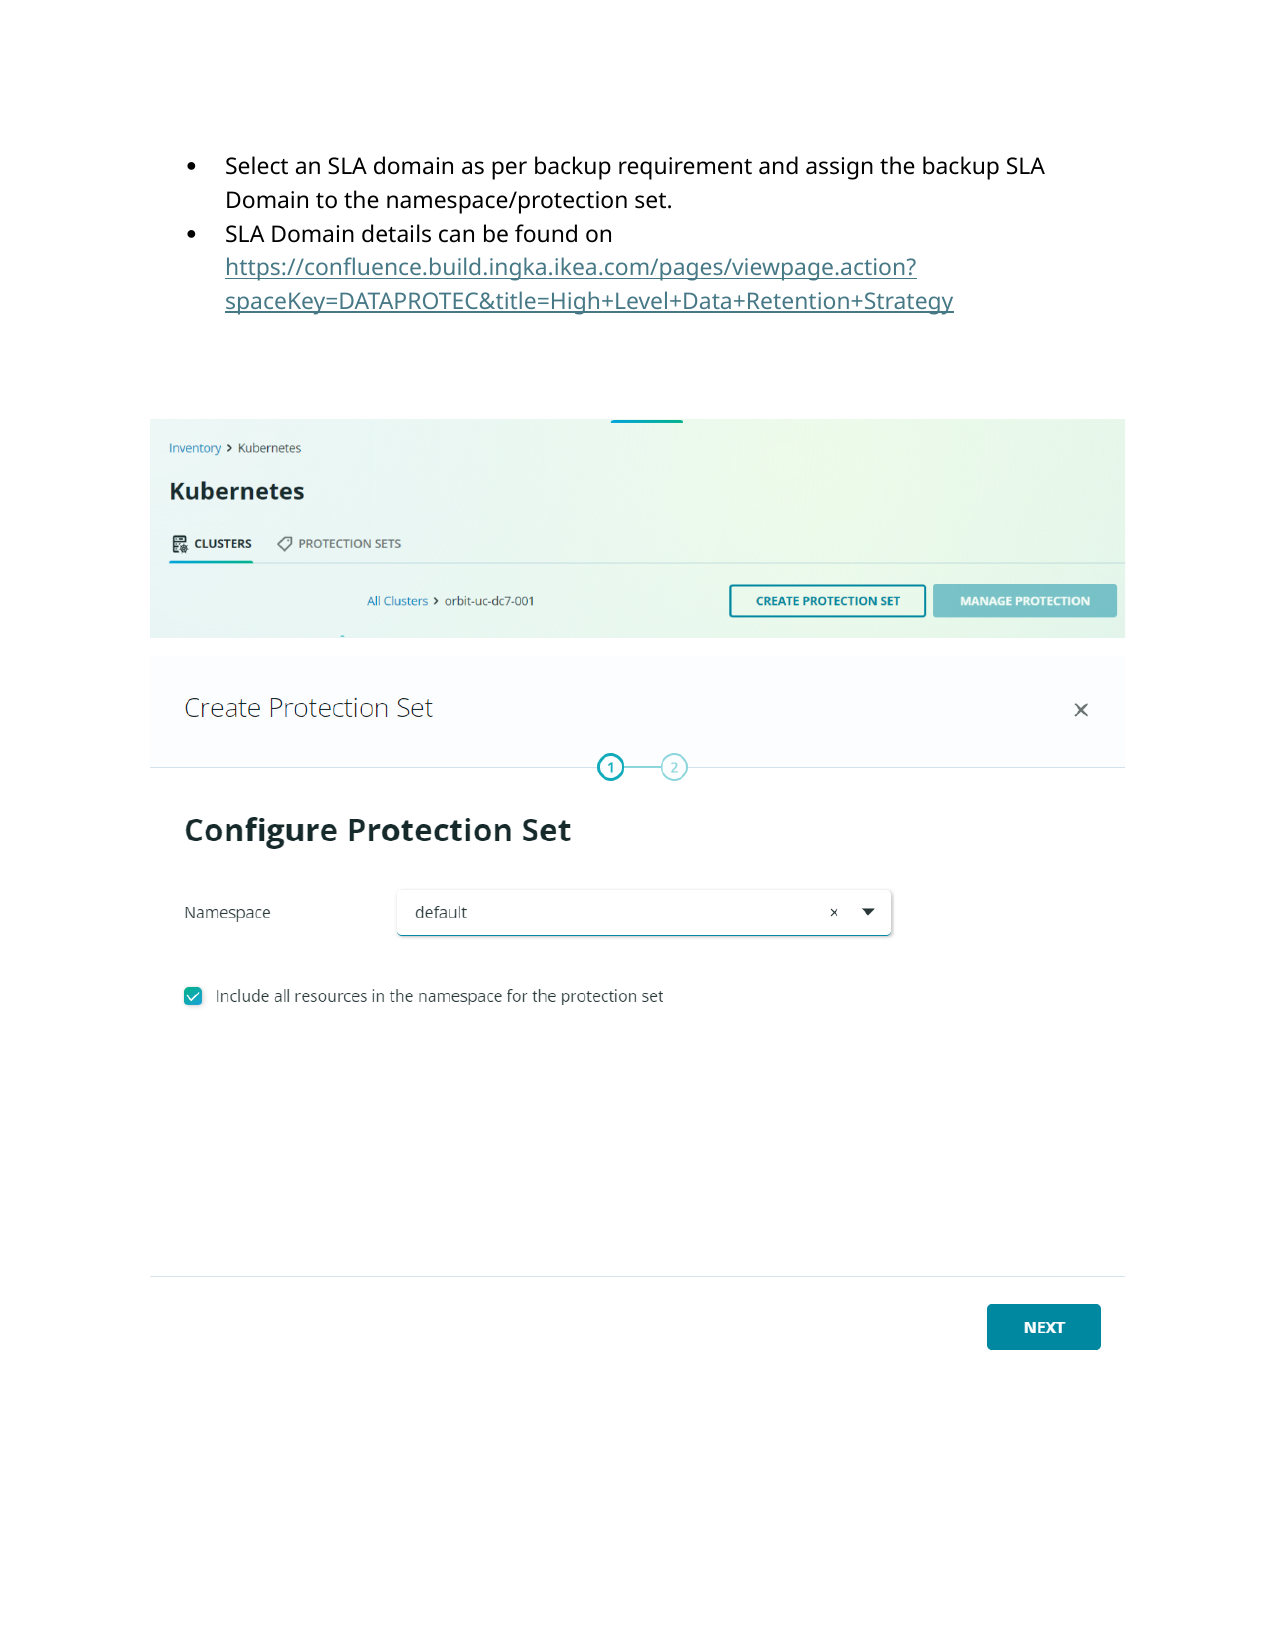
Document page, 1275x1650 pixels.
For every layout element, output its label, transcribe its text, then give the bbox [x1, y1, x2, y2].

picture [150, 419, 1125, 638]
list SLA Domain details can be found on https://confluence.build.ingka.ikea.com/pages/viewpage.action?spaceKey=DATAPROTEC&title=High+Level+Data+Retention+Strategy [187, 217, 1125, 316]
list Select an SLA domain as per backup requirement and assign the backup SLA Domain to the namespace/protection set. [187, 150, 1125, 215]
picture [150, 656, 1125, 1362]
